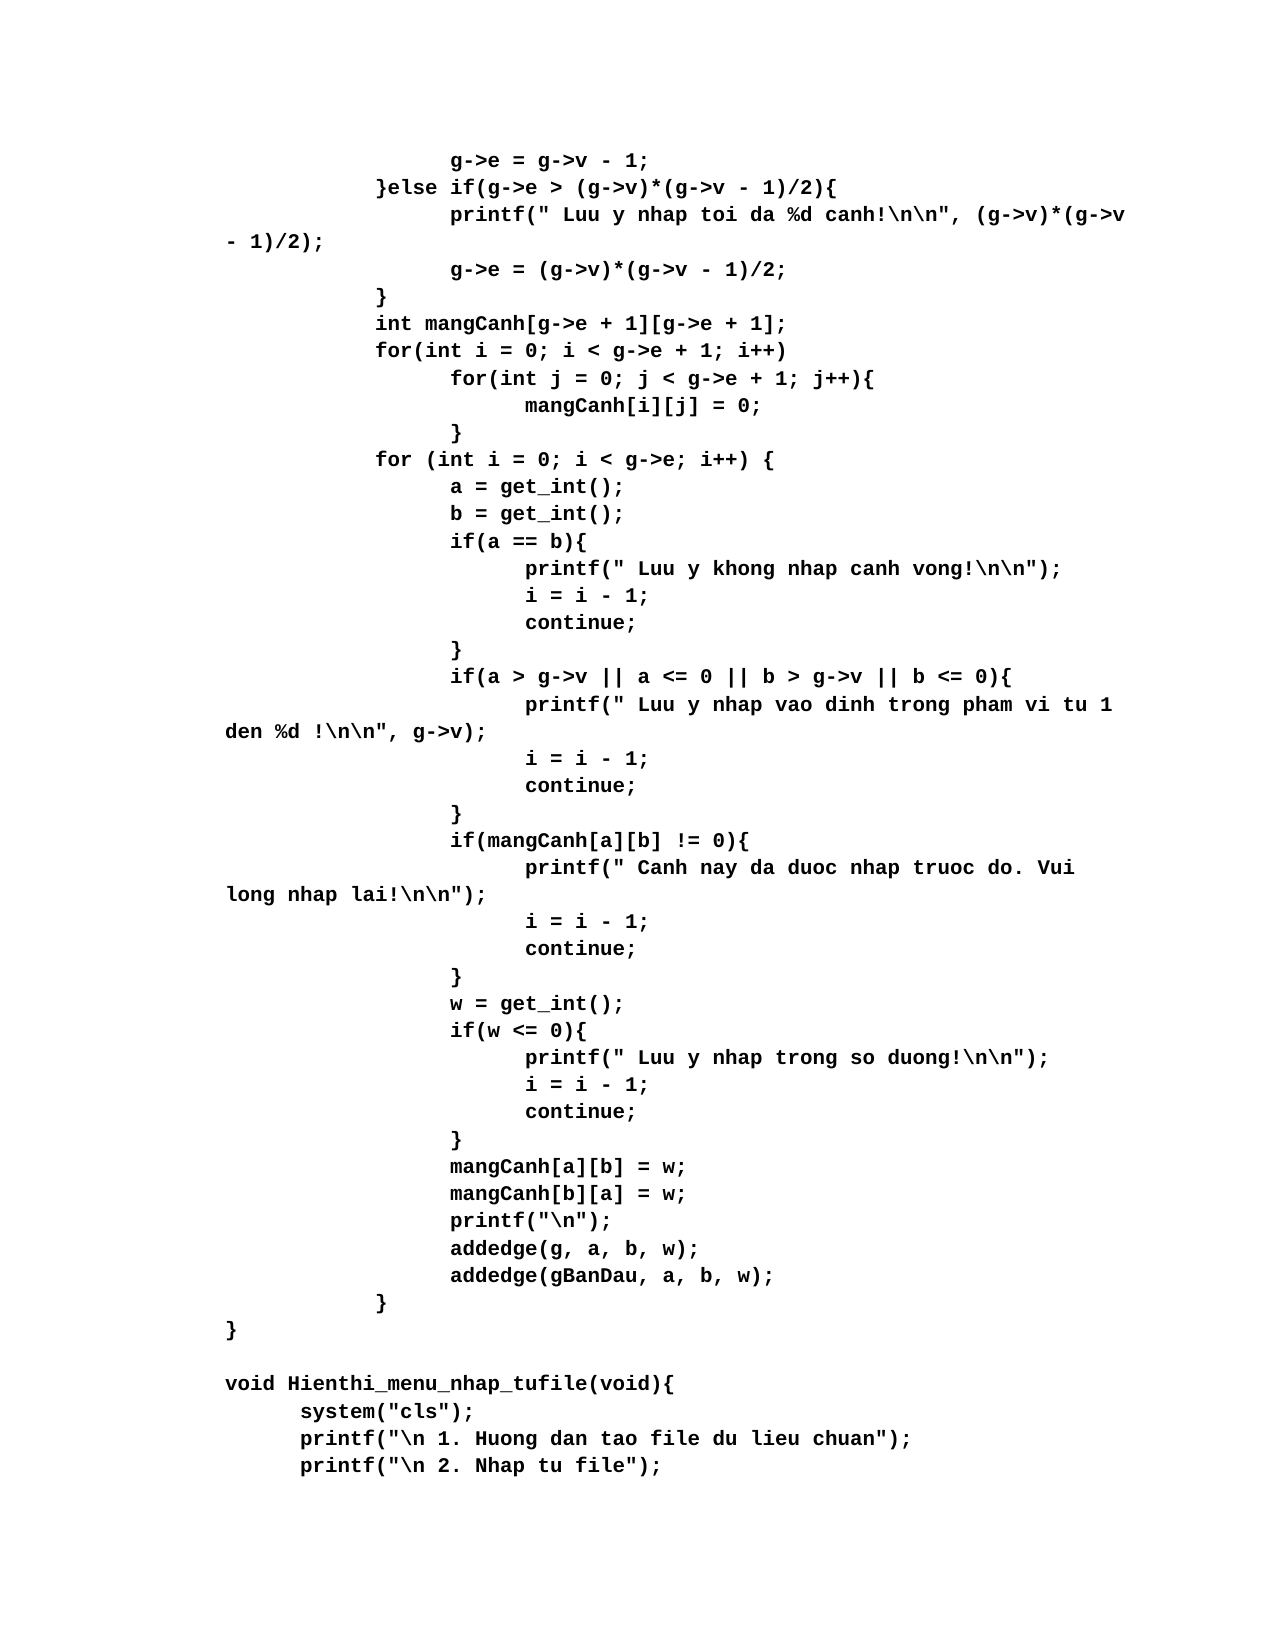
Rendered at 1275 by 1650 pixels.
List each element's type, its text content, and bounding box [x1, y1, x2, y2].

list printf("\n 2. Nhap tu file"); [225, 1455, 1125, 1479]
list a = get_int(); [225, 476, 1125, 500]
list for (int i = 0; i < g->e; i++) { [225, 449, 1125, 473]
list i = i - 1; [225, 1074, 1125, 1098]
list mangCanh[i][j] = 0; [225, 395, 1125, 418]
list printf("\n"); [225, 1210, 1125, 1234]
list for(int i = 0; i < g->e + 1; i++) [225, 340, 1125, 364]
list } [225, 286, 1125, 309]
list continue; [225, 775, 1125, 799]
list mangCanh[a][b] = w; [225, 1156, 1125, 1179]
list } [225, 1292, 1125, 1316]
list addedge(g, a, b, w); [225, 1237, 1125, 1261]
list int mangCanh[g->e + 1][g->e + 1]; [225, 313, 1125, 337]
list }else if(g->e > (g->v)*(g->v - 1)/2){ [225, 177, 1125, 201]
list printf(" Luu y nhap vao dinh trong pham vi tu 1 den %d !\n\n", g->v); [225, 694, 1125, 744]
list i = i - 1; [225, 911, 1125, 935]
list continue; [225, 938, 1125, 962]
list } [225, 639, 1125, 663]
list printf(" Luu y nhap toi da %d canh!\n\n", (g->v)*(g->v - 1)/2); [225, 204, 1125, 255]
list system("cls"); [225, 1401, 1125, 1424]
list printf(" Luu y khong nhap canh vong!\n\n"); [225, 558, 1125, 581]
list i = i - 1; [225, 585, 1125, 609]
list g->e = (g->v)*(g->v - 1)/2; [225, 259, 1125, 282]
list continue; [225, 612, 1125, 636]
list if(a == b){ [225, 531, 1125, 554]
list } [225, 966, 1125, 989]
list } [225, 802, 1125, 826]
list printf(" Luu y nhap trong so duong!\n\n"); [225, 1047, 1125, 1071]
list if(w <= 0){ [225, 1020, 1125, 1044]
list printf(" Canh nay da duoc nhap truoc do. Vui long nhap lai!\n\n"); [225, 857, 1125, 908]
list mangCanh[b][a] = w; [225, 1183, 1125, 1207]
list i = i - 1; [225, 748, 1125, 772]
list addedge(gBanDau, a, b, w); [225, 1265, 1125, 1288]
list b = get_int(); [225, 503, 1125, 527]
list for(int j = 0; j < g->e + 1; j++){ [225, 367, 1125, 391]
list } [225, 1129, 1125, 1152]
list if(mangCanh[a][b] != 0){ [225, 830, 1125, 853]
list } [225, 422, 1125, 446]
list if(a > g->v || a <= 0 || b > g->v || b <= 0){ [225, 667, 1125, 690]
list g->e = g->v - 1; [225, 150, 1125, 174]
list } [225, 1319, 1125, 1343]
list continue; [225, 1102, 1125, 1125]
list w = get_int(); [225, 993, 1125, 1016]
list printf("\n 1. Huong dan tao file du lieu chuan"); [225, 1428, 1125, 1451]
list void Hienthi_menu_nhap_tufile(void){ [225, 1373, 1125, 1397]
